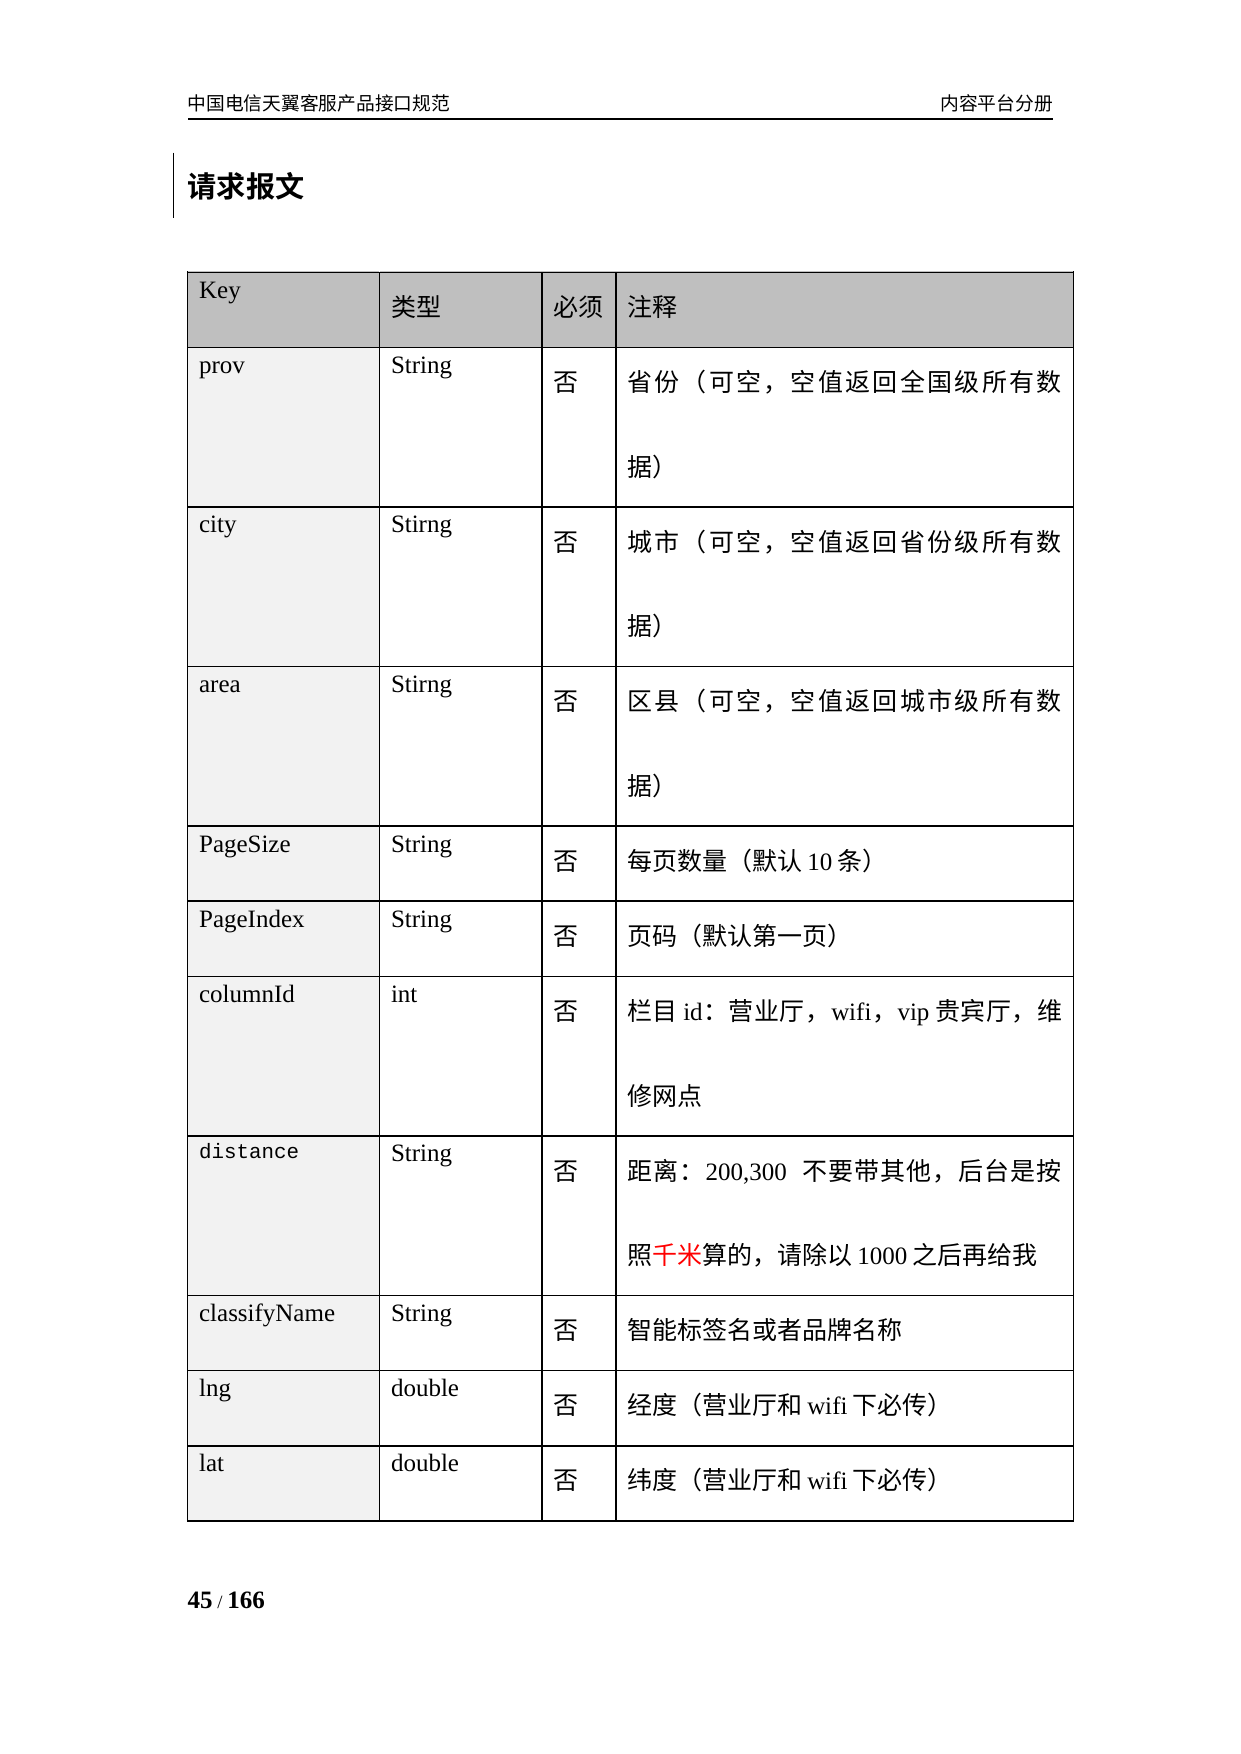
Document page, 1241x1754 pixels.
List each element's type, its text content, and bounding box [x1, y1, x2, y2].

table_cell Stirng [380, 667, 541, 825]
table_cell 每页数量（默认10条） [617, 827, 1073, 900]
table_cell String [380, 902, 541, 976]
table_cell PageSize [188, 827, 379, 900]
table_cell double [380, 1371, 541, 1445]
table_header 必须 [543, 273, 615, 347]
table_cell prov [188, 348, 379, 506]
table_cell city [188, 508, 379, 666]
table_cell 否 [543, 1447, 615, 1520]
table_cell 栏目id：营业厅，wifi，vip贵宾厅，维修网点 [617, 977, 1073, 1135]
table_cell area [188, 667, 379, 825]
table_header 类型 [380, 273, 541, 347]
table_cell 否 [543, 1371, 615, 1445]
table_cell Stirng [380, 508, 541, 666]
table_cell 页码（默认第一页） [617, 902, 1073, 976]
table_cell PageIndex [188, 902, 379, 976]
table_cell 经度（营业厅和wifi下必传） [617, 1371, 1073, 1445]
table_cell 否 [543, 508, 615, 666]
table_cell String [380, 1296, 541, 1370]
table_cell 纬度（营业厅和wifi下必传） [617, 1447, 1073, 1520]
table_cell double [380, 1447, 541, 1520]
table_cell 智能标签名或者品牌名称 [617, 1296, 1073, 1370]
table_cell classifyName [188, 1296, 379, 1370]
table_cell 省份（可空，空值返回全国级所有数据） [617, 348, 1073, 506]
table_cell 否 [543, 667, 615, 825]
table_cell String [380, 348, 541, 506]
table_cell columnId [188, 977, 379, 1135]
table_cell lng [188, 1371, 379, 1445]
subtitle 请求报文 [187, 153, 1053, 218]
table_cell 否 [543, 348, 615, 506]
table_cell 城市（可空，空值返回省份级所有数据） [617, 508, 1073, 666]
table_cell 否 [543, 977, 615, 1135]
table_cell lat [188, 1447, 379, 1520]
table_cell String [380, 827, 541, 900]
table_cell 否 [543, 827, 615, 900]
table_cell String [380, 1137, 541, 1295]
table_cell 否 [543, 1137, 615, 1295]
table_cell 区县（可空，空值返回城市级所有数据） [617, 667, 1073, 825]
table_cell int [380, 977, 541, 1135]
table_cell 否 [543, 902, 615, 976]
table_header 注释 [617, 273, 1073, 347]
table_cell distance [188, 1137, 379, 1295]
table_header Key [188, 273, 379, 347]
table_cell 距离：200,300 不要带其他，后台是按照千米算的，请除以1000之后再给我 [617, 1137, 1073, 1295]
table_cell 否 [543, 1296, 615, 1370]
